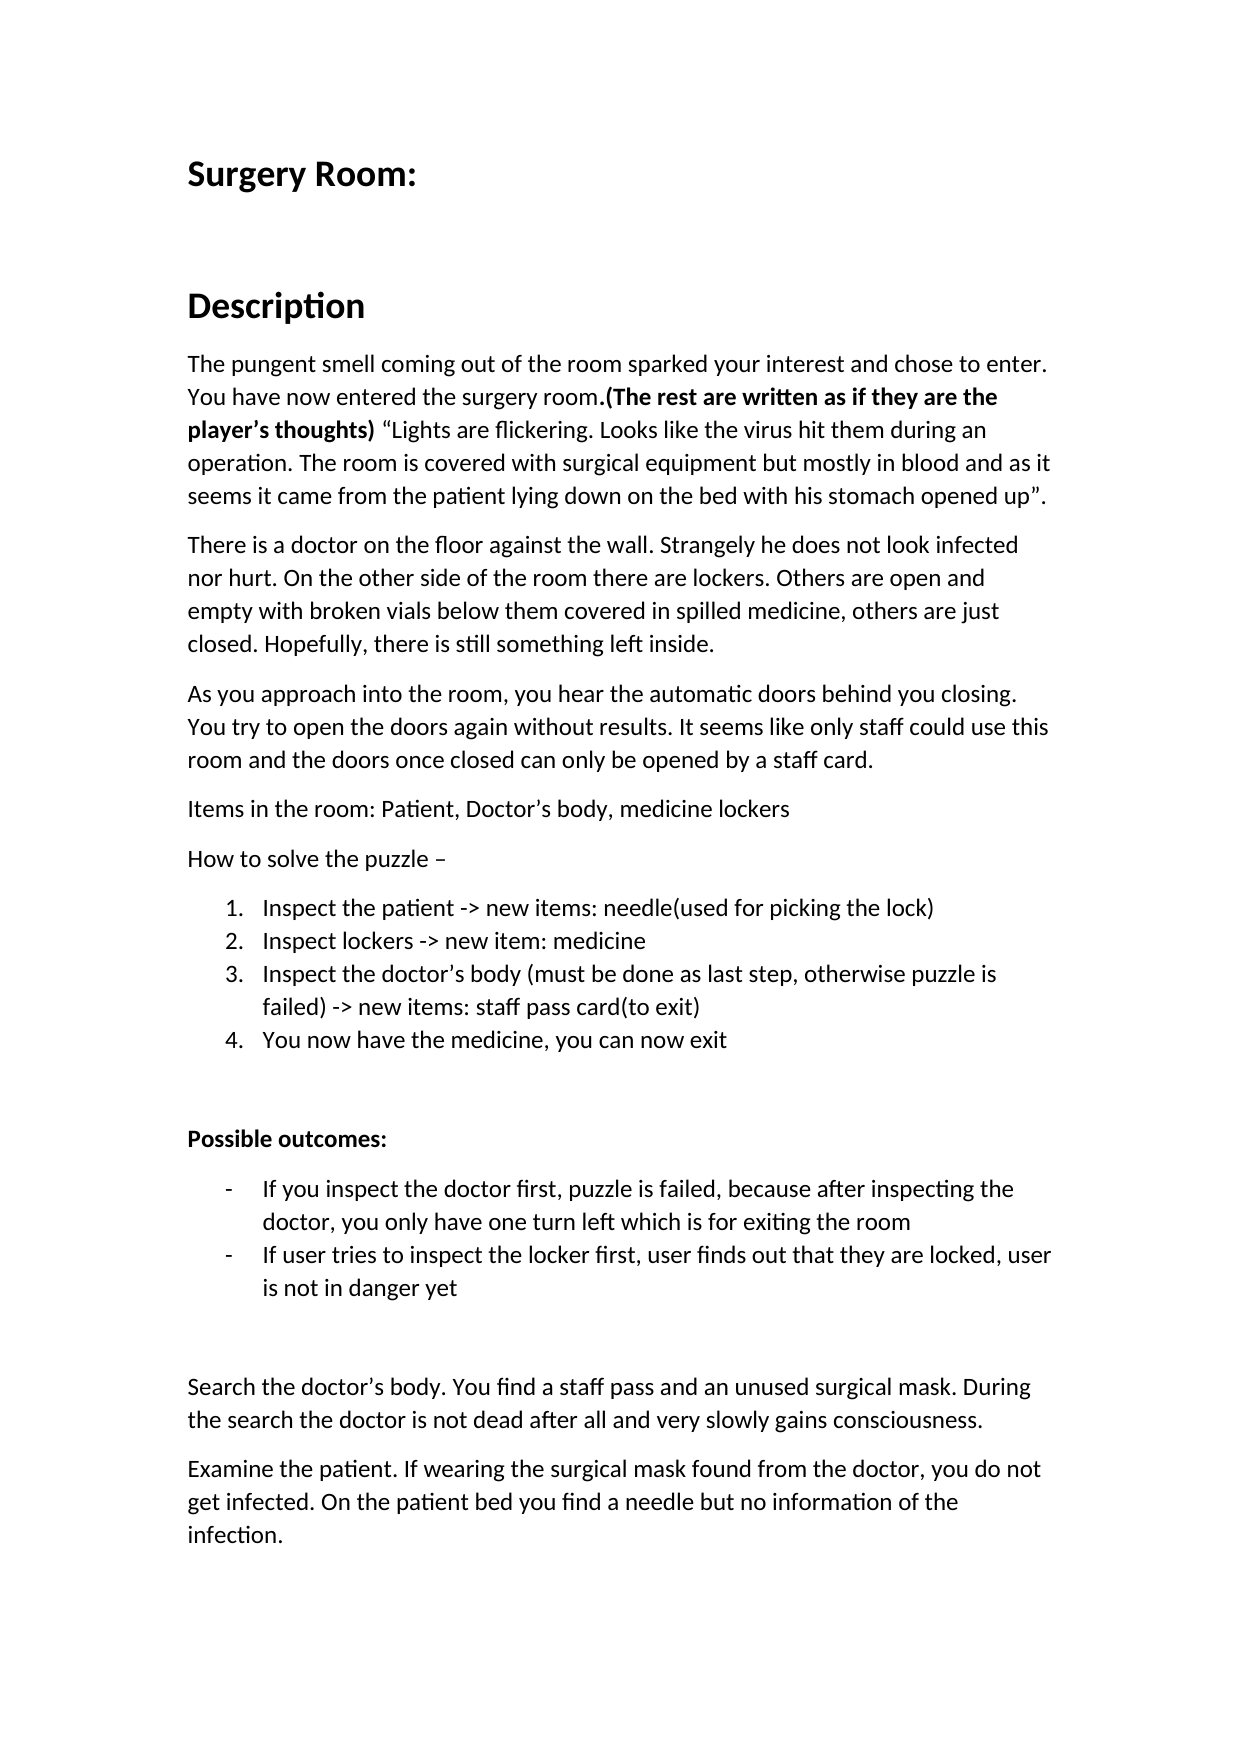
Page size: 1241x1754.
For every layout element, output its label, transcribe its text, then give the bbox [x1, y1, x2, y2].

list You now have the medicine, you can now exit [225, 1024, 1053, 1055]
text Examine the patient. If wearing the surgical mask found from the doctor, you do not get infected. On the patient bed you find a needle but no information of the infection. [187, 1453, 1053, 1550]
text Possible outcomes: [187, 1123, 1053, 1154]
list Inspect the patient -> new items: needle(used for picking the lock) [225, 893, 1053, 923]
text Items in the room: Patient, Doctor’s body, medicine lockers [187, 793, 1053, 824]
text Surgery Room: [187, 150, 1053, 196]
text Search the doctor’s body. You find a staff pass and an unused surgical mask. During the search the doctor is not dead after all and very slowly gains consciousness. [187, 1371, 1053, 1434]
text There is a doctor on the floor against the wall. Strangely he does not look infected nor hurt. On the other side of the room there are lockers. Others are open and empty with broken vials below them covered in spilled medicine, others are just closed. Hopefully, there is still something left inside. [187, 530, 1053, 659]
text The pungent smell coming out of the room sparked your interest and chose to enter. You have now entered the surgery room.(The rest are written as if they are the player’s thoughts) “Lights are flickering. Looks like the virus hit them during an operation. The room is covered with surgical equipment but mostly in blood and as it seems it came from the patient lying down on the bed with his stomach opened up”. [187, 348, 1053, 511]
list Inspect the doctor’s body (must be done as last step, otherwise puzzle is failed) -> new items: staff pass card(to exit) [225, 958, 1053, 1022]
text As you approach into the room, you hear the automatic doors behind you closing. You try to open the doors again without results. It seems like only staff could use this room and the doors once closed can only be opened by a staff card. [187, 678, 1053, 774]
list If you inspect the doctor first, puzzle is failed, because after inspecting the doctor, you only have one turn left which is for exiting the room [225, 1173, 1053, 1236]
text How to solve the puzzle – [187, 843, 1053, 873]
text Description [187, 282, 1053, 328]
list If user tries to inspect the locker first, user finds out that they are locked, user is not in danger yet [225, 1239, 1053, 1302]
list Inspect lockers -> new item: medicine [225, 926, 1053, 956]
